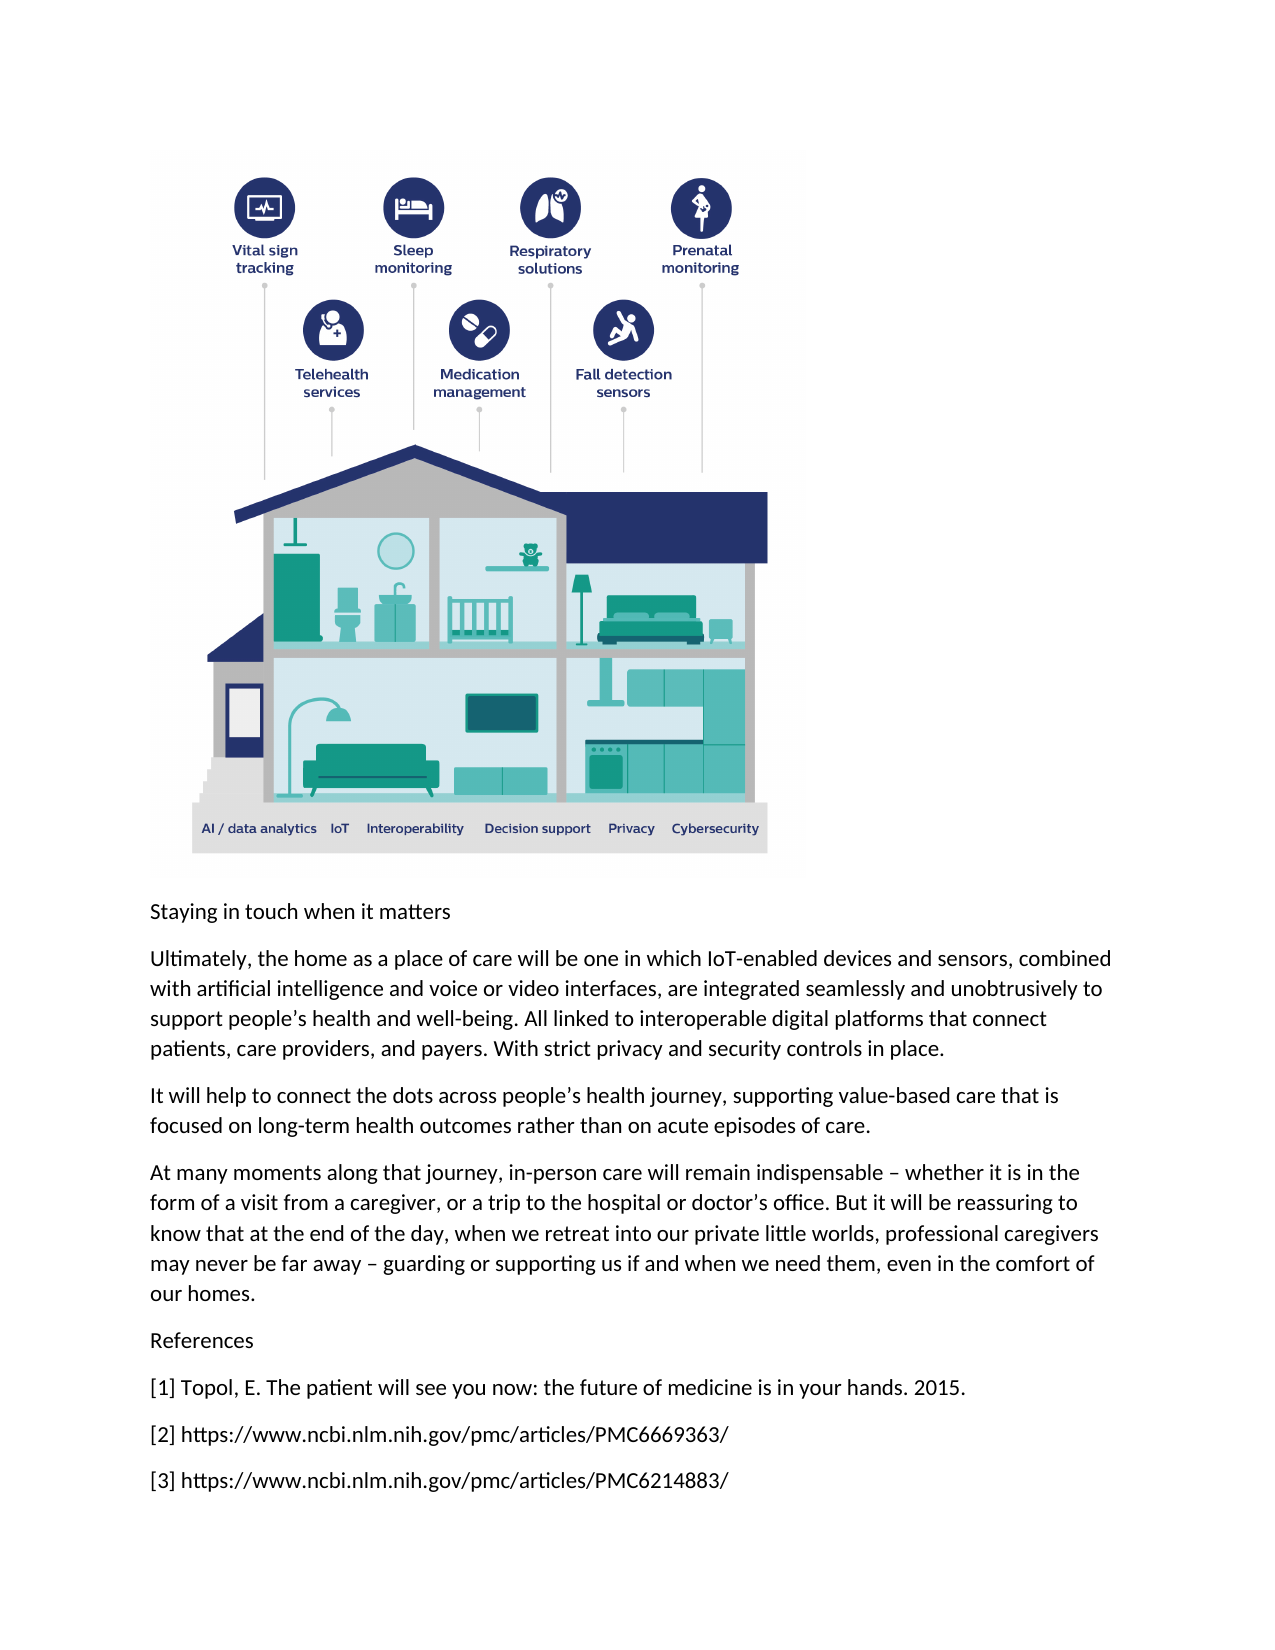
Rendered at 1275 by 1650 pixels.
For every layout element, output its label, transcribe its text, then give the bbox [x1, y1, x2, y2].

text References [150, 1326, 1125, 1354]
text [3] https://www.ncbi.nlm.nih.gov/pmc/articles/PMC6214883/ [150, 1467, 1125, 1495]
text Staying in touch when it matters [150, 897, 1125, 925]
text Ultimately, the home as a place of care will be one in which IoT-enabled devices and sensors, combined with artificial intelligence and voice or video interfaces, are integrated seamlessly and unobtrusively to support people’s health and well-being. All linked to interoperable digital platforms that connect patients, care providers, and payers. With strict privacy and security controls in place. [150, 944, 1125, 1062]
text [1] Topol, E. The patient will see you now: the future of medicine is in your hands. 2015. [150, 1373, 1125, 1401]
text It will help to connect the dots across people’s health journey, supporting value-based care that is focused on long-term health outcomes rather than on acute episodes of care. [150, 1081, 1125, 1139]
text At many moments along that journey, in-person care will remain indispensable – whether it is in the form of a visit from a caregiver, or a trip to the hospital or doctor’s office. But it will be reassuring to know that at the end of the day, when we retreat into our private little worlds, professional caregivers may never be far away – guarding or supporting us if and when we need them, even in the comfort of our homes. [150, 1158, 1125, 1307]
text [2] https://www.ncbi.nlm.nih.gov/pmc/articles/PMC6669363/ [150, 1420, 1125, 1448]
picture [150, 150, 807, 878]
